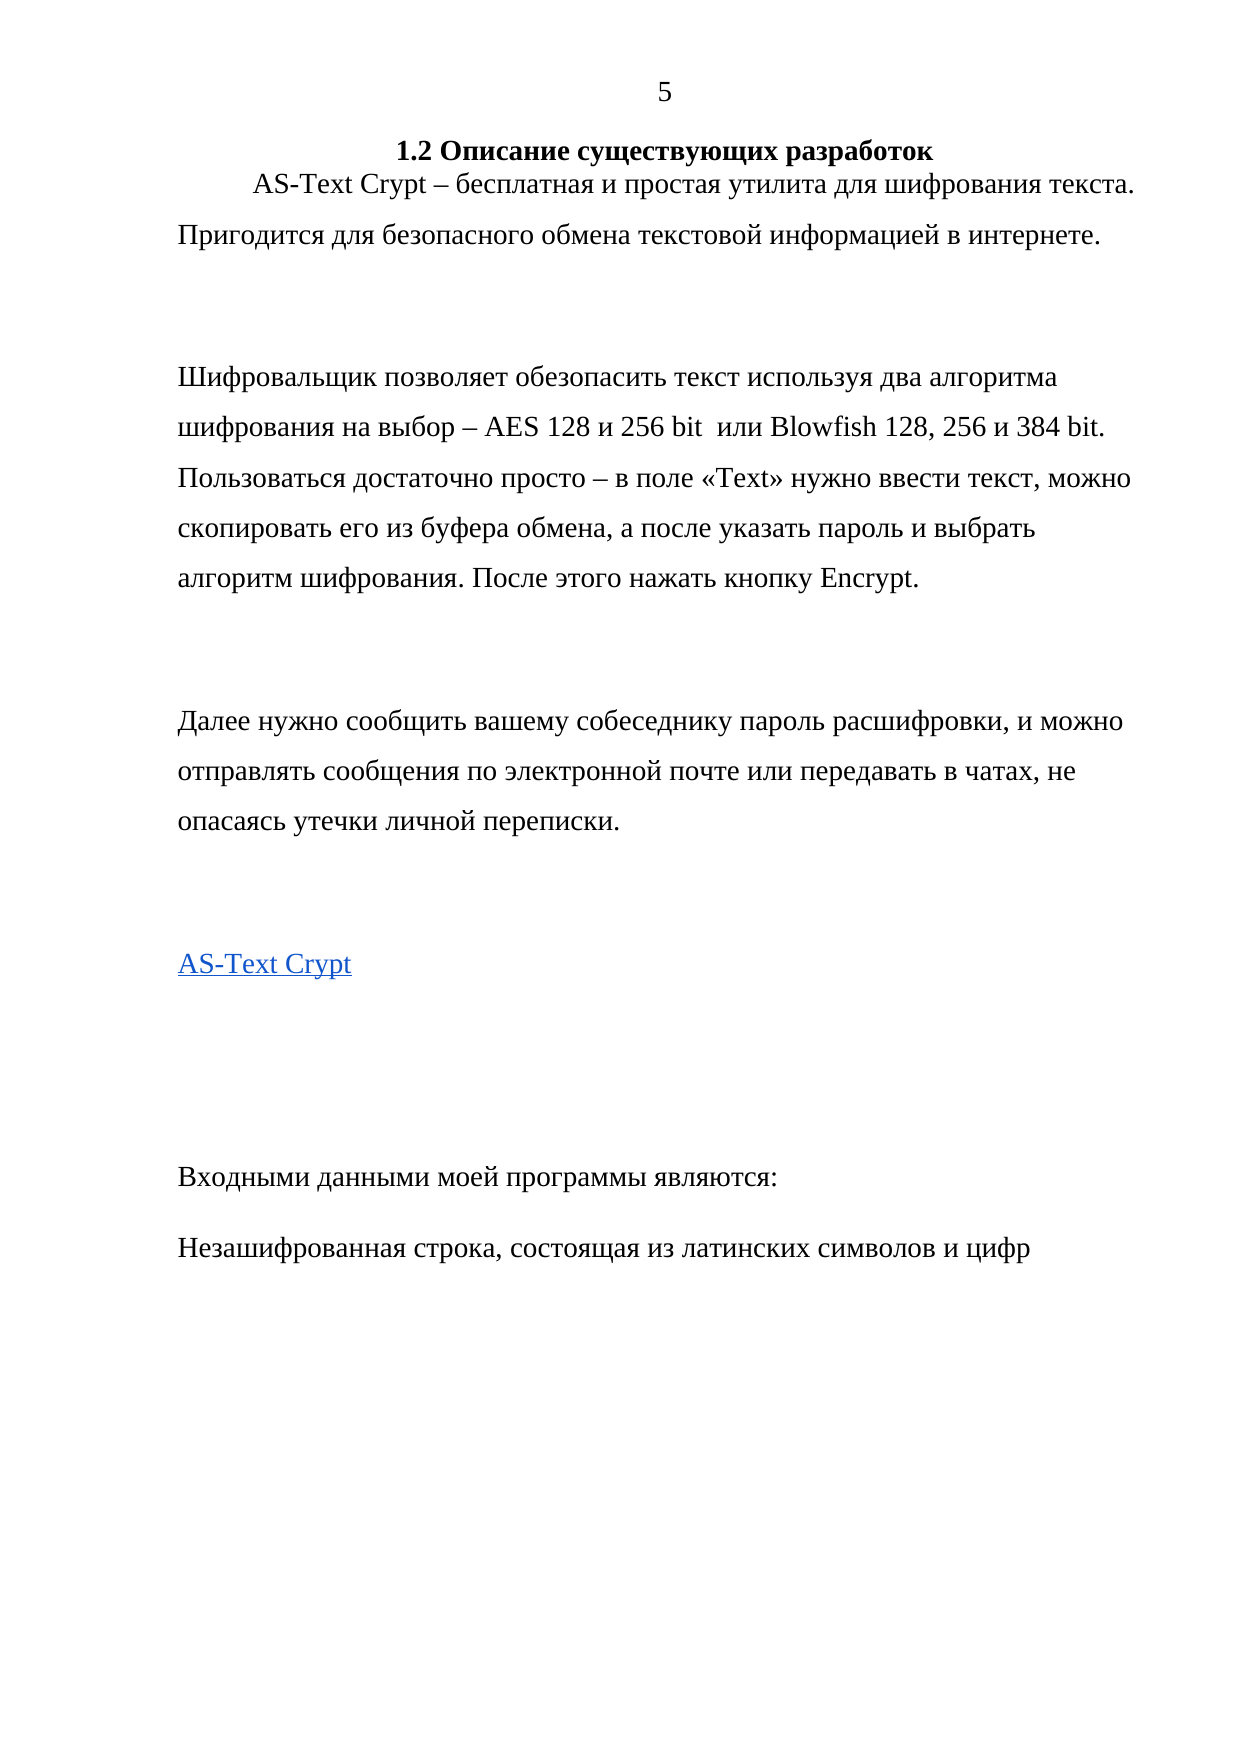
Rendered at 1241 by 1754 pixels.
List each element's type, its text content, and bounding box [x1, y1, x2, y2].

text Незашифрованная строка, состоящая из латинских символов и цифр [177, 1230, 1152, 1264]
text Шифровальщик позволяет обезопасить текст используя два алгоритма шифрования на выбор – AES 128 и 256 bit или Blowfish 128, 256 и 384 bit. Пользоваться достаточно просто – в поле «Text» нужно ввести текст, можно скопировать его из буфера обмена, а после указать пароль и выбрать алгоритм шифрования. После этого нажать кнопку Encrypt. [177, 359, 1152, 594]
subtitle 1.2 Описание существующих разработок [177, 133, 1152, 167]
text AS-Text Crypt – бесплатная и простая утилита для шифрования текста. Пригодится для безопасного обмена текстовой информацией в интернете. [177, 167, 1152, 251]
text Входными данными моей программы являются: [177, 1159, 1152, 1193]
text Далее нужно сообщить вашему собеседнику пароль расшифровки, и можно отправлять сообщения по электронной почте или передавать в чатах, не опасаясь утечки личной переписки. [177, 703, 1152, 837]
text AS-Text Crypt [177, 946, 1152, 979]
